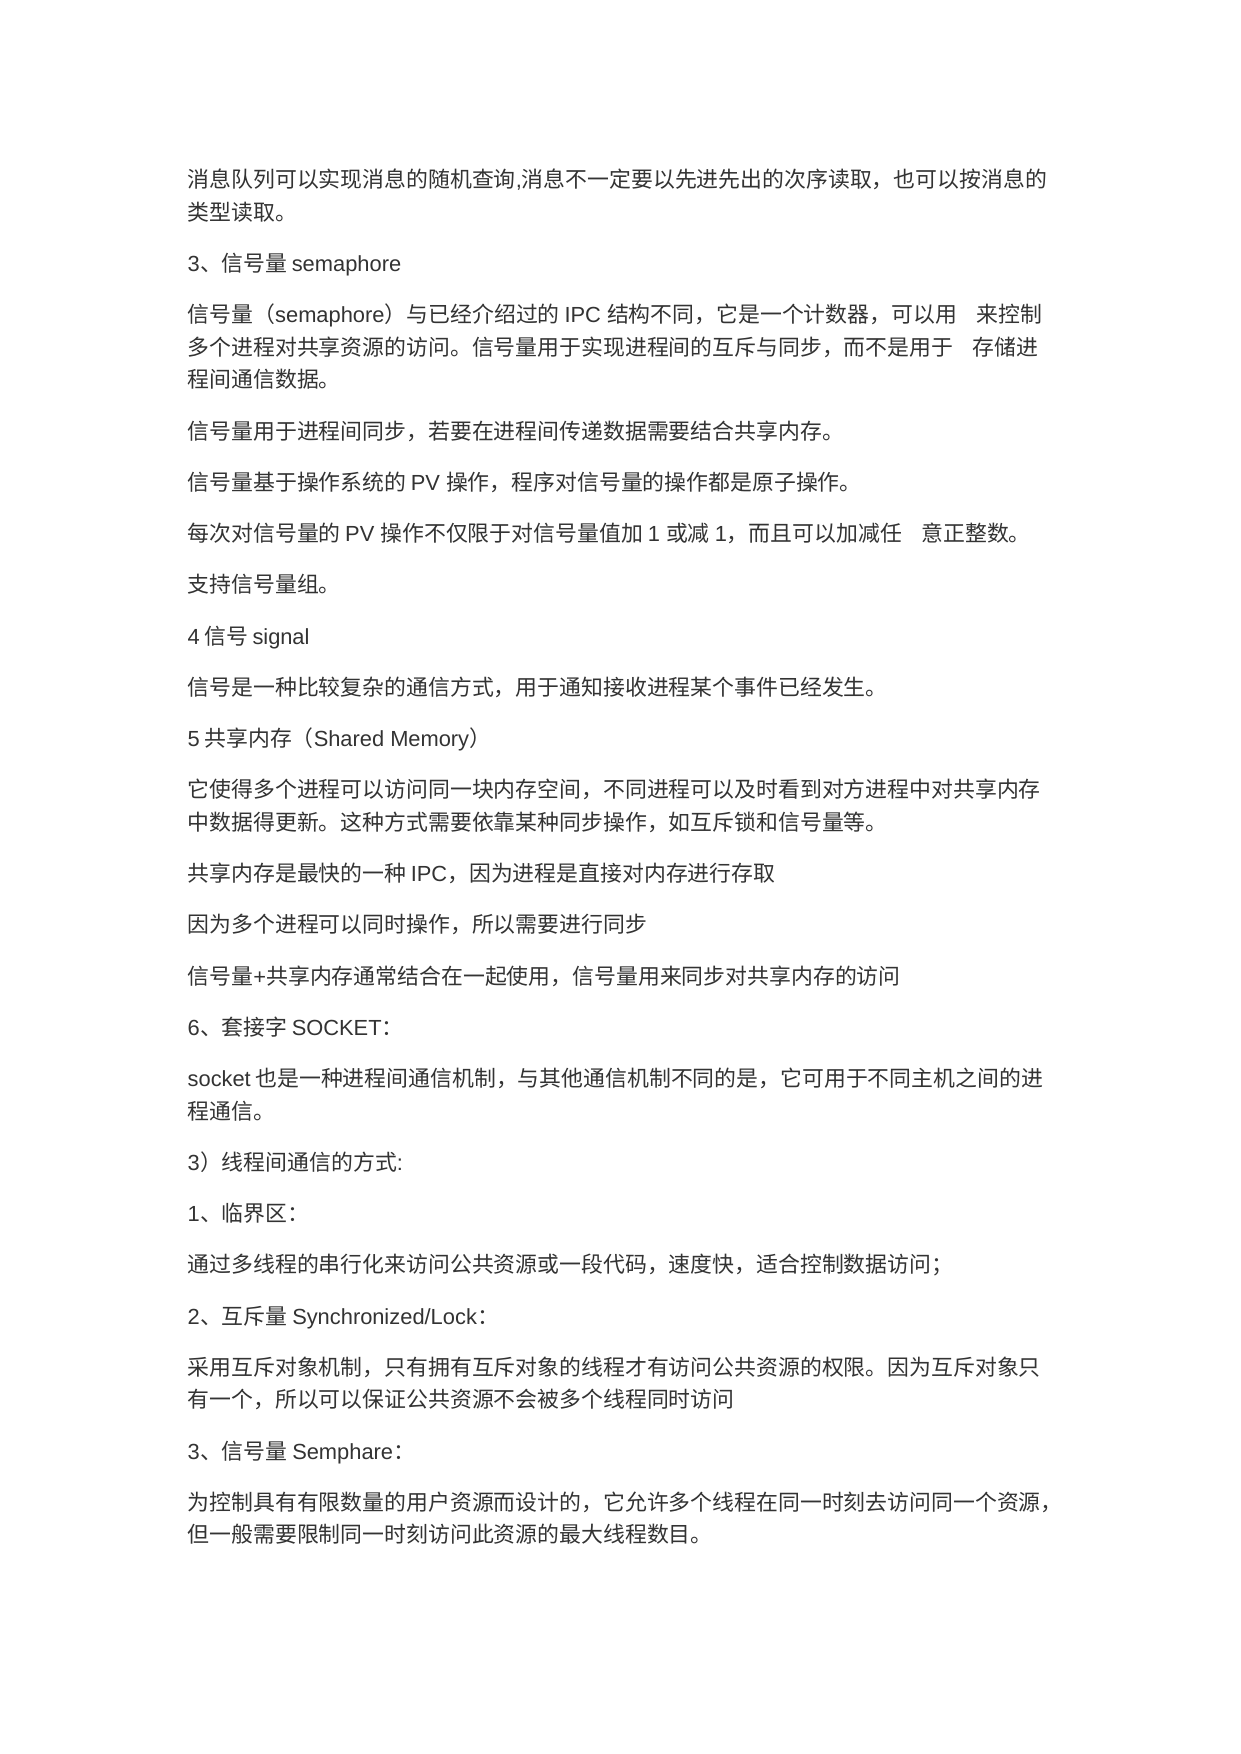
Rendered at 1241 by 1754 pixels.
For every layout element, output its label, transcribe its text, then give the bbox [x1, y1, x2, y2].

text 它使得多个进程可以访问同一块内存空间，不同进程可以及时看到对方进程中对共享内存中数据得更新。这种方式需要依靠某种同步操作，如互斥锁和信号量等。 [187, 772, 1053, 837]
text 因为多个进程可以同时操作，所以需要进行同步 [187, 907, 1053, 939]
text 5共享内存（Shared Memory） [187, 721, 1053, 753]
text 3、信号量 Semphare： [187, 1433, 1053, 1466]
text 共享内存是最快的一种IPC，因为进程是直接对内存进行存取 [187, 856, 1053, 888]
text 3）线程间通信的方式: [187, 1144, 1053, 1177]
text 支持信号量组。 [187, 567, 1053, 599]
text 信号量（semaphore）与已经介绍过的 IPC 结构不同，它是一个计数器，可以用 来控制多个进程对共享资源的访问。信号量用于实现进程间的互斥与同步，而不是用于 存储进程间通信数据。 [187, 297, 1053, 394]
text 通过多线程的串行化来访问公共资源或一段代码，速度快，适合控制数据访问； [187, 1247, 1053, 1279]
text 为控制具有有限数量的用户资源而设计的，它允许多个线程在同一时刻去访问同一个资源，但一般需要限制同一时刻访问此资源的最大线程数目。 [187, 1484, 1053, 1549]
text 采用互斥对象机制，只有拥有互斥对象的线程才有访问公共资源的权限。因为互斥对象只有一个，所以可以保证公共资源不会被多个线程同时访问 [187, 1349, 1053, 1414]
text 消息队列可以实现消息的随机查询,消息不一定要以先进先出的次序读取，也可以按消息的类型读取。 [187, 162, 1053, 227]
text 每次对信号量的PV 操作不仅限于对信号量值加 1 或减 1，而且可以加减任 意正整数。 [187, 516, 1053, 548]
text 信号是一种比较复杂的通信方式，用于通知接收进程某个事件已经发生。 [187, 669, 1053, 702]
text 4信号signal [187, 618, 1053, 651]
text 信号量用于进程间同步，若要在进程间传递数据需要结合共享内存。 [187, 413, 1053, 446]
text 信号量+共享内存通常结合在一起使用，信号量用来同步对共享内存的访问 [187, 958, 1053, 991]
text 1、临界区： [187, 1196, 1053, 1228]
text 3、信号量semaphore [187, 246, 1053, 278]
text 信号量基于操作系统的PV 操作，程序对信号量的操作都是原子操作。 [187, 464, 1053, 497]
text 6、套接字SOCKET： [187, 1009, 1053, 1042]
text 2、互斥量 Synchronized/Lock： [187, 1298, 1053, 1331]
text socket也是一种进程间通信机制，与其他通信机制不同的是，它可用于不同主机之间的进程通信。 [187, 1061, 1053, 1126]
